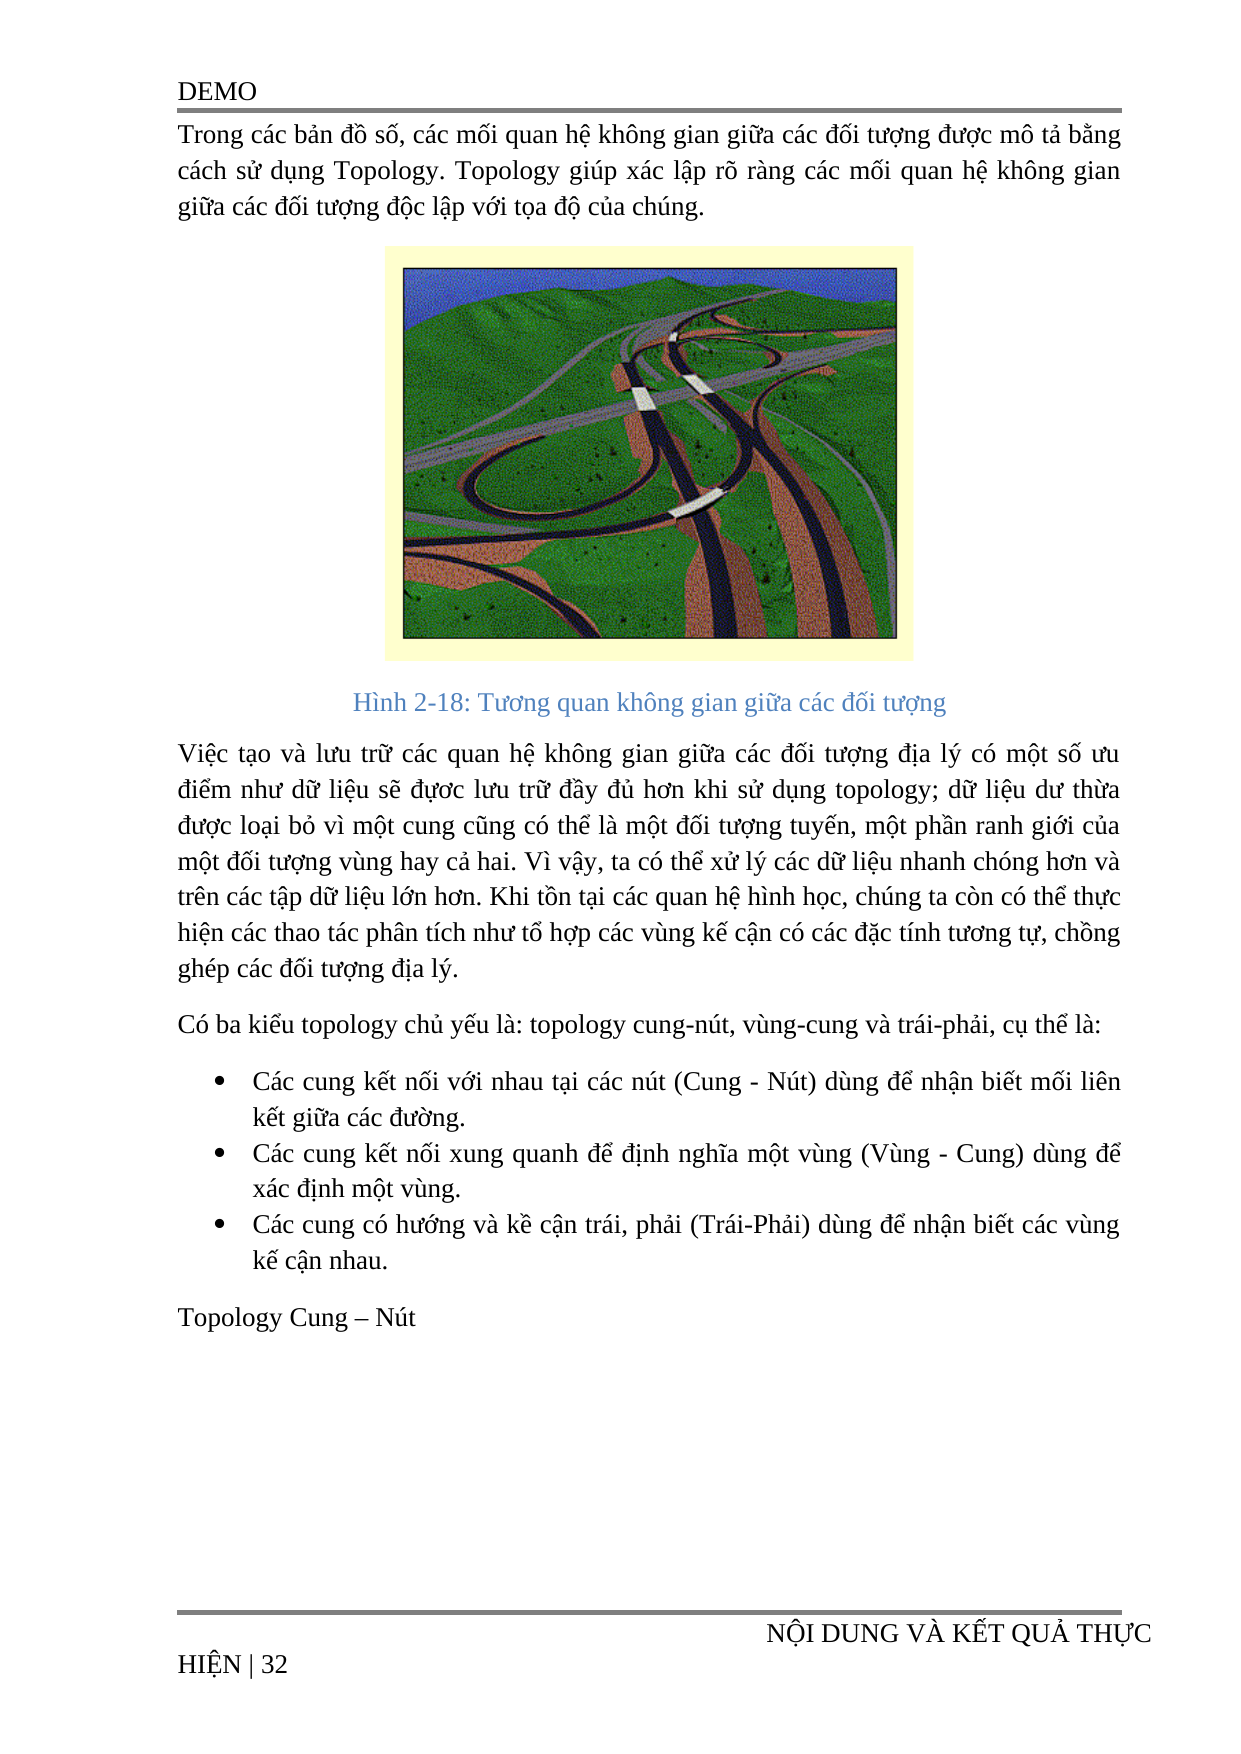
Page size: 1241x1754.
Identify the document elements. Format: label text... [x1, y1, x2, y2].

list Các cung có hướng và kề cận trái, phải (Trái-Phải) dùng để nhận biết các vùng kế cận nhau. [215, 1208, 1122, 1275]
text Việc tạo và lưu trữ các quan hệ không gian giữa các đối tượng địa lý có một số ưu điểm như dữ liệu sẽ đựơc lưu trữ đầy đủ hơn khi sử dụng topology; dữ liệu dư thừa được loại bỏ vì một cung cũng có thể là một đối tượng tuyến, một phần ranh giới của một đối tượng vùng hay cả hai. Vì vậy, ta có thể xử lý các dữ liệu nhanh chóng hơn và trên các tập dữ liệu lớn hơn. Khi tồn tại các quan hệ hình học, chúng ta còn có thể thực hiện các thao tác phân tích như tổ hợp các vùng kế cận có các đặc tính tương tự, chồng ghép các đối tượng địa lý. [177, 738, 1122, 983]
text Topology Cung – Nút [177, 1301, 1122, 1332]
list Các cung kết nối với nhau tại các nút (Cung - Nút) dùng để nhận biết mối liên kết giữa các đường. [215, 1065, 1122, 1132]
text Trong các bản đồ số, các mối quan hệ không gian giữa các đối tượng được mô tả bằng cách sử dụng Topology. Topology giúp xác lập rõ ràng các mối quan hệ không gian giữa các đối tượng độc lập với tọa độ của chúng. [177, 118, 1122, 221]
picture [384, 246, 915, 661]
list Các cung kết nối xung quanh để định nghĩa một vùng (Vùng - Cung) dùng để xác định một vùng. [215, 1137, 1122, 1204]
text Có ba kiểu topology chủ yếu là: topology cung-nút, vùng-cung và trái-phải, cụ thể là: [177, 1008, 1122, 1040]
